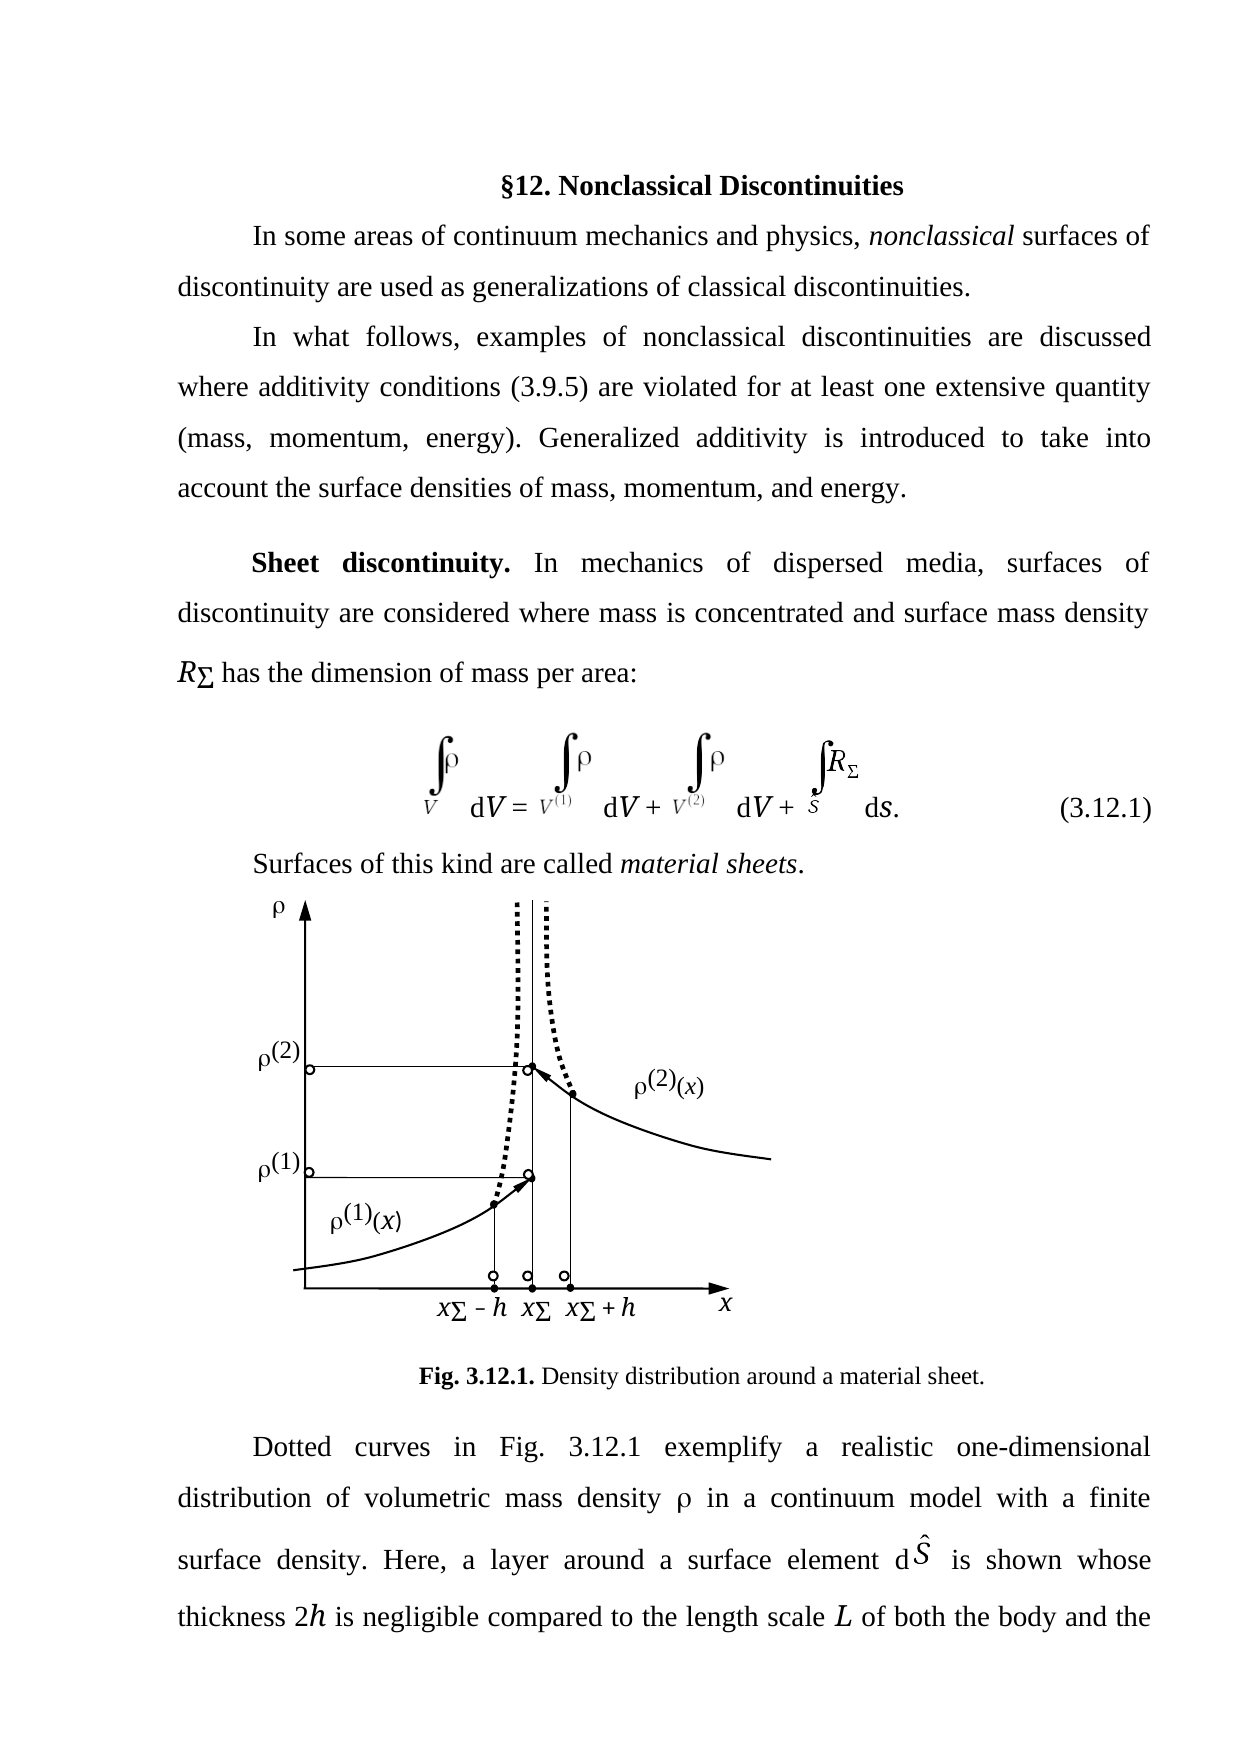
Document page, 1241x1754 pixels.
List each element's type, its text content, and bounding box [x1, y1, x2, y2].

text Surfaces of this kind are called material sheets. [177, 846, 1152, 879]
text In some areas of continuum mechanics and physics, nonclassical surfaces of discontinuity are used as generalizations of classical discontinuities. [177, 218, 1150, 302]
text Fig. 3.12.1. Density distribution around a material sheet. [177, 1361, 1152, 1390]
text §12. Nonclassical Discontinuities [177, 168, 1152, 202]
text dV = dV + dV + ds. (3.12.1) [177, 719, 1152, 826]
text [177, 1429, 1152, 1635]
text Sheet discontinuity. In mechanics of dispersed media, surfaces of discontinuity are considered where mass is concentrated and surface mass density RΣ has the dimension of mass per area: [177, 545, 1150, 697]
text In what follows, examples of nonclassical discontinuities are discussed where additivity conditions (3.9.5) are violated for at least one extensive quantity (mass, momentum, energy). Generalized additivity is introduced to take into account the surface densities of mass, momentum, and energy. [177, 319, 1152, 503]
